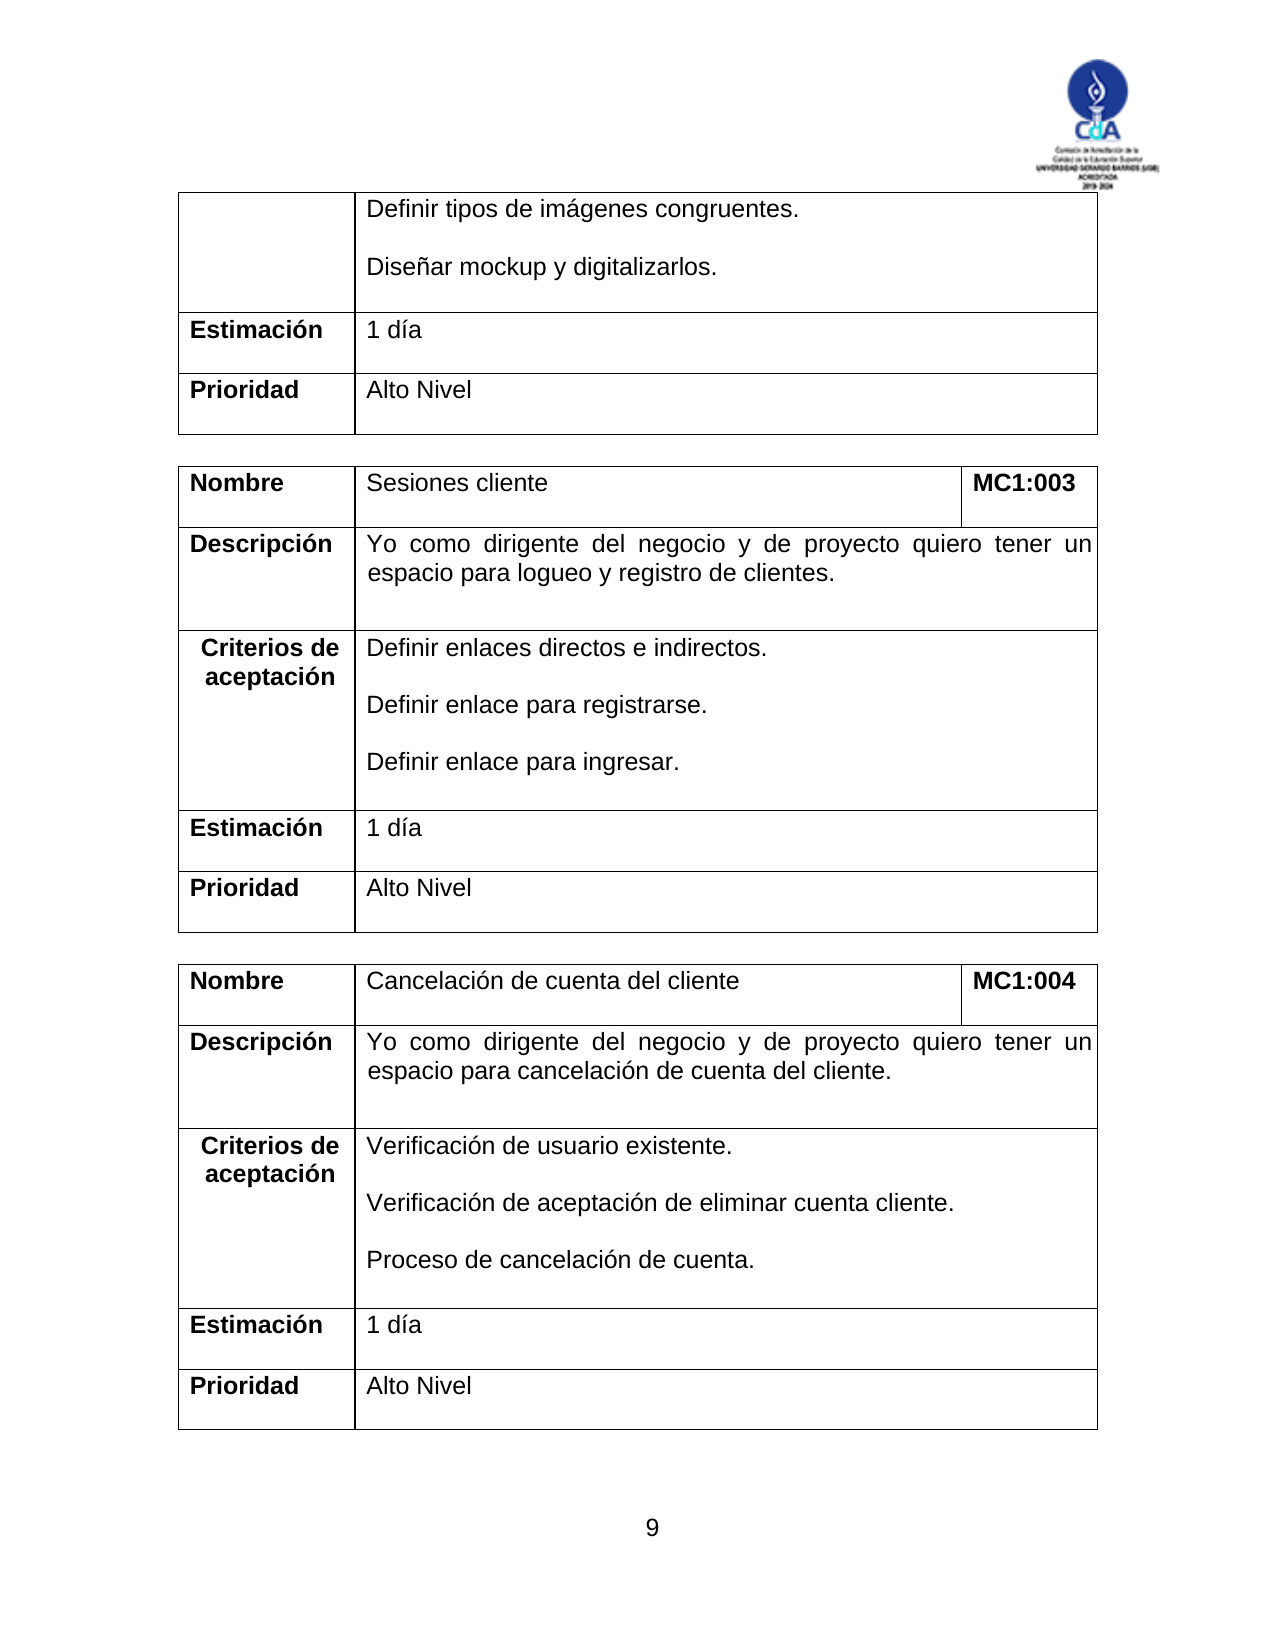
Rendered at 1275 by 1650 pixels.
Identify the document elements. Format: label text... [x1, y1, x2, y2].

picture [1031, 59, 1169, 192]
table_header MC1:003 [962, 467, 1097, 527]
table_cell Criterios de aceptación [179, 631, 354, 810]
table_cell Yo como dirigente del negocio y de proyecto quiero tener un espacio para cancelación de cuenta del cliente. [356, 1026, 1097, 1128]
table_cell Estimación [179, 811, 354, 871]
table_header Cancelación de cuenta del cliente [356, 965, 961, 1024]
table_cell Criterios de aceptación [179, 1129, 354, 1308]
table_cell Prioridad [179, 374, 354, 433]
table_cell Verificación de usuario existente. Verificación de aceptación de eliminar cuenta cliente. Proceso de cancelación de cuenta. [356, 1129, 1097, 1308]
table_cell Alto Nivel [356, 374, 1097, 433]
table_cell Alto Nivel [356, 872, 1097, 932]
table_cell Estimación [179, 313, 354, 373]
table_cell Descripción [179, 1026, 354, 1128]
table_cell 1 día [356, 811, 1097, 871]
table_cell Yo como dirigente del negocio y de proyecto quiero tener un espacio para logueo y registro de clientes. [356, 528, 1097, 630]
table_cell Definir tipos de imágenes congruentes. Diseñar mockup y digitalizarlos. [356, 193, 1097, 312]
table_cell Descripción [179, 528, 354, 630]
table_cell 1 día [356, 313, 1097, 373]
table_cell Estimación [179, 1309, 354, 1369]
table_cell [179, 193, 354, 312]
table_cell 1 día [356, 1309, 1097, 1369]
table_cell Prioridad [179, 872, 354, 932]
table_cell Prioridad [179, 1370, 354, 1429]
table_header Nombre [179, 467, 354, 527]
table_cell Alto Nivel [356, 1370, 1097, 1429]
table_header Nombre [179, 965, 354, 1024]
table_header MC1:004 [962, 965, 1097, 1024]
table_cell Definir enlaces directos e indirectos. Definir enlace para registrarse. Definir enlace para ingresar. [356, 631, 1097, 810]
table_header Sesiones cliente [356, 467, 961, 527]
